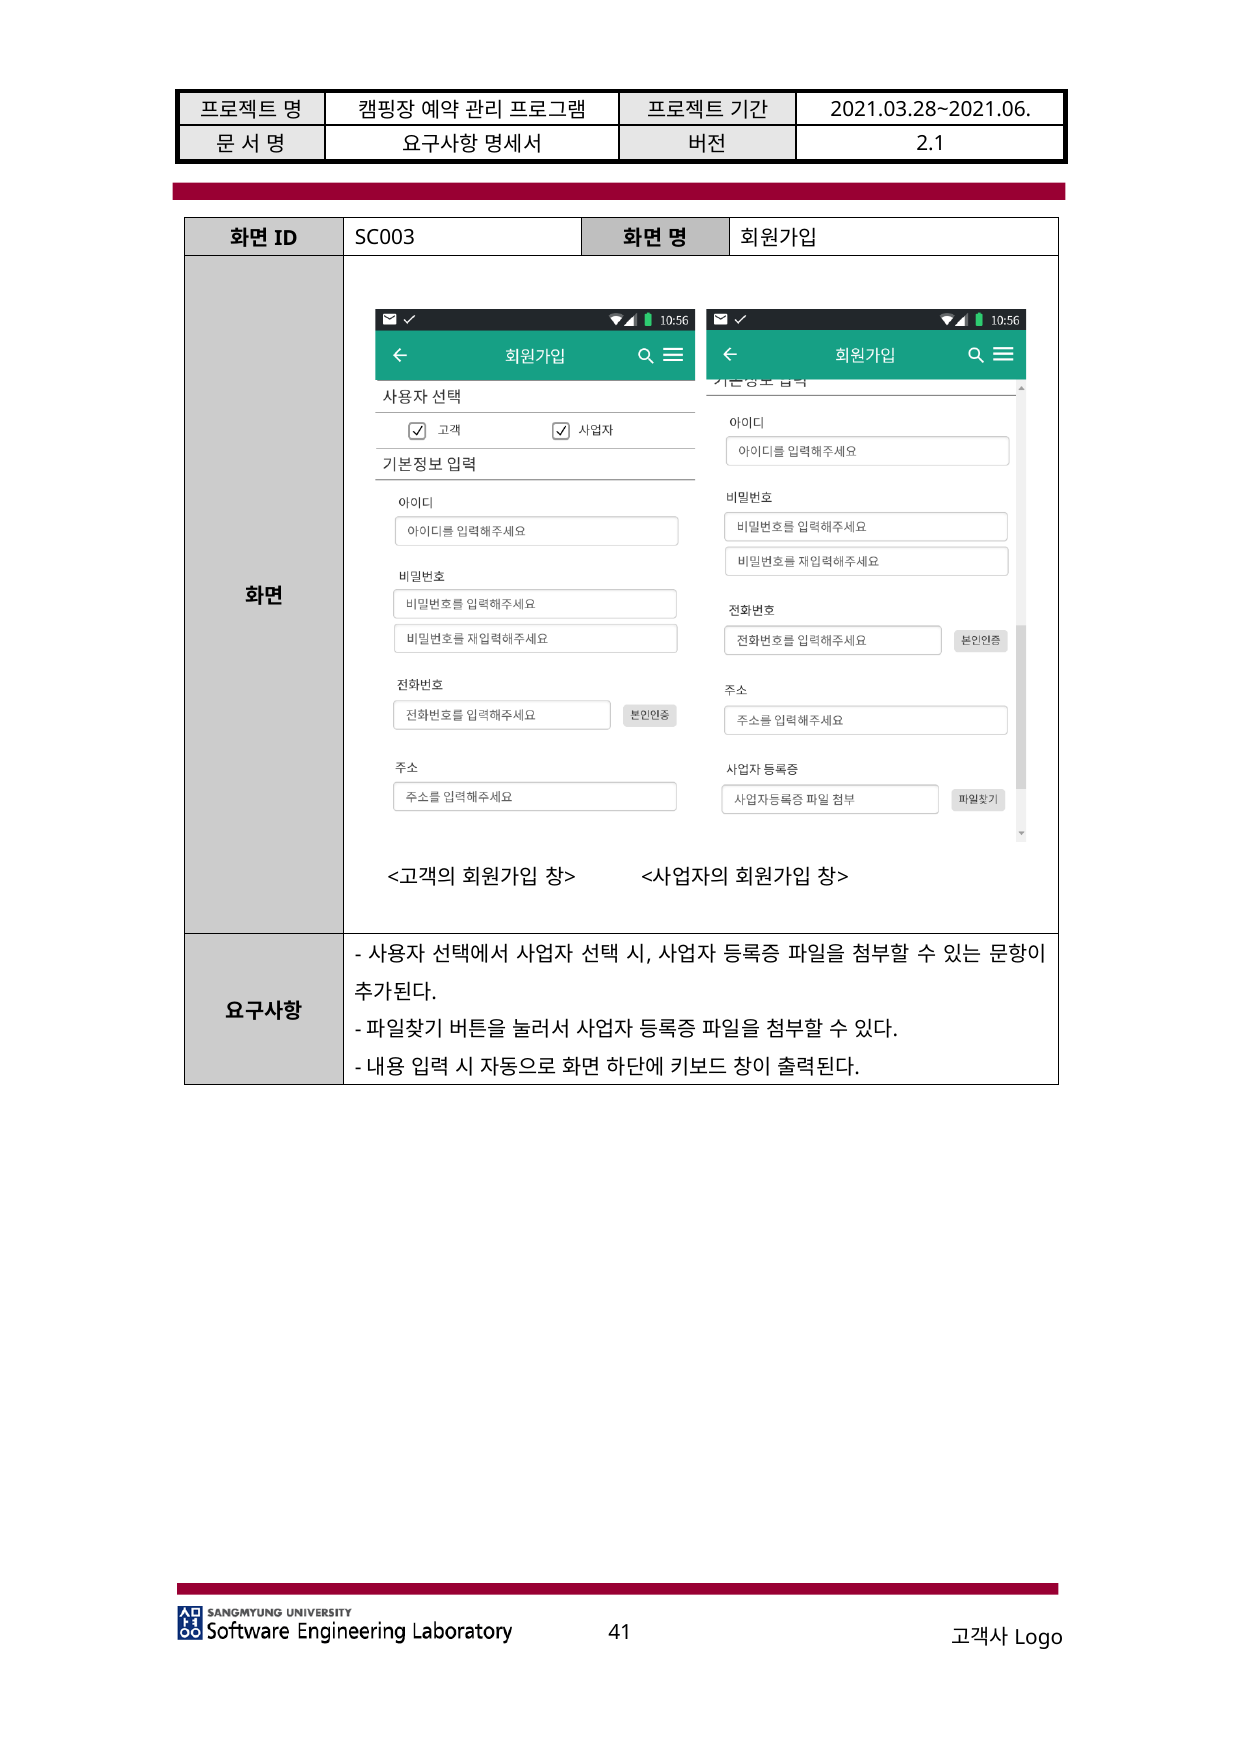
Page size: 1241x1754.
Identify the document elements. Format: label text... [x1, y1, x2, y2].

table_cell 화면 [185, 256, 343, 933]
picture [706, 309, 1027, 842]
table_header SC003 [344, 218, 581, 255]
table_header 화면 명 [582, 218, 729, 255]
table_cell 요구사항 [185, 934, 343, 1084]
picture [177, 1606, 515, 1645]
table_header 화면 ID [185, 218, 343, 255]
table_cell <고객의 회원가입 창> <사업자의 회원가입 창> [344, 256, 1058, 933]
table_cell - 사용자 선택에서 사업자 선택 시, 사업자 등록증 파일을 첨부할 수 있는 문항이 추가된다. - 파일찾기 버튼을 눌러서 사업자 등록증 파일을 첨부할 수 있다. - 내용 입력 시 자동으로 화면 하단에 키보드 창이 출력된다. [344, 934, 1058, 1084]
table_header 회원가입 [730, 218, 1058, 255]
picture [375, 309, 696, 842]
